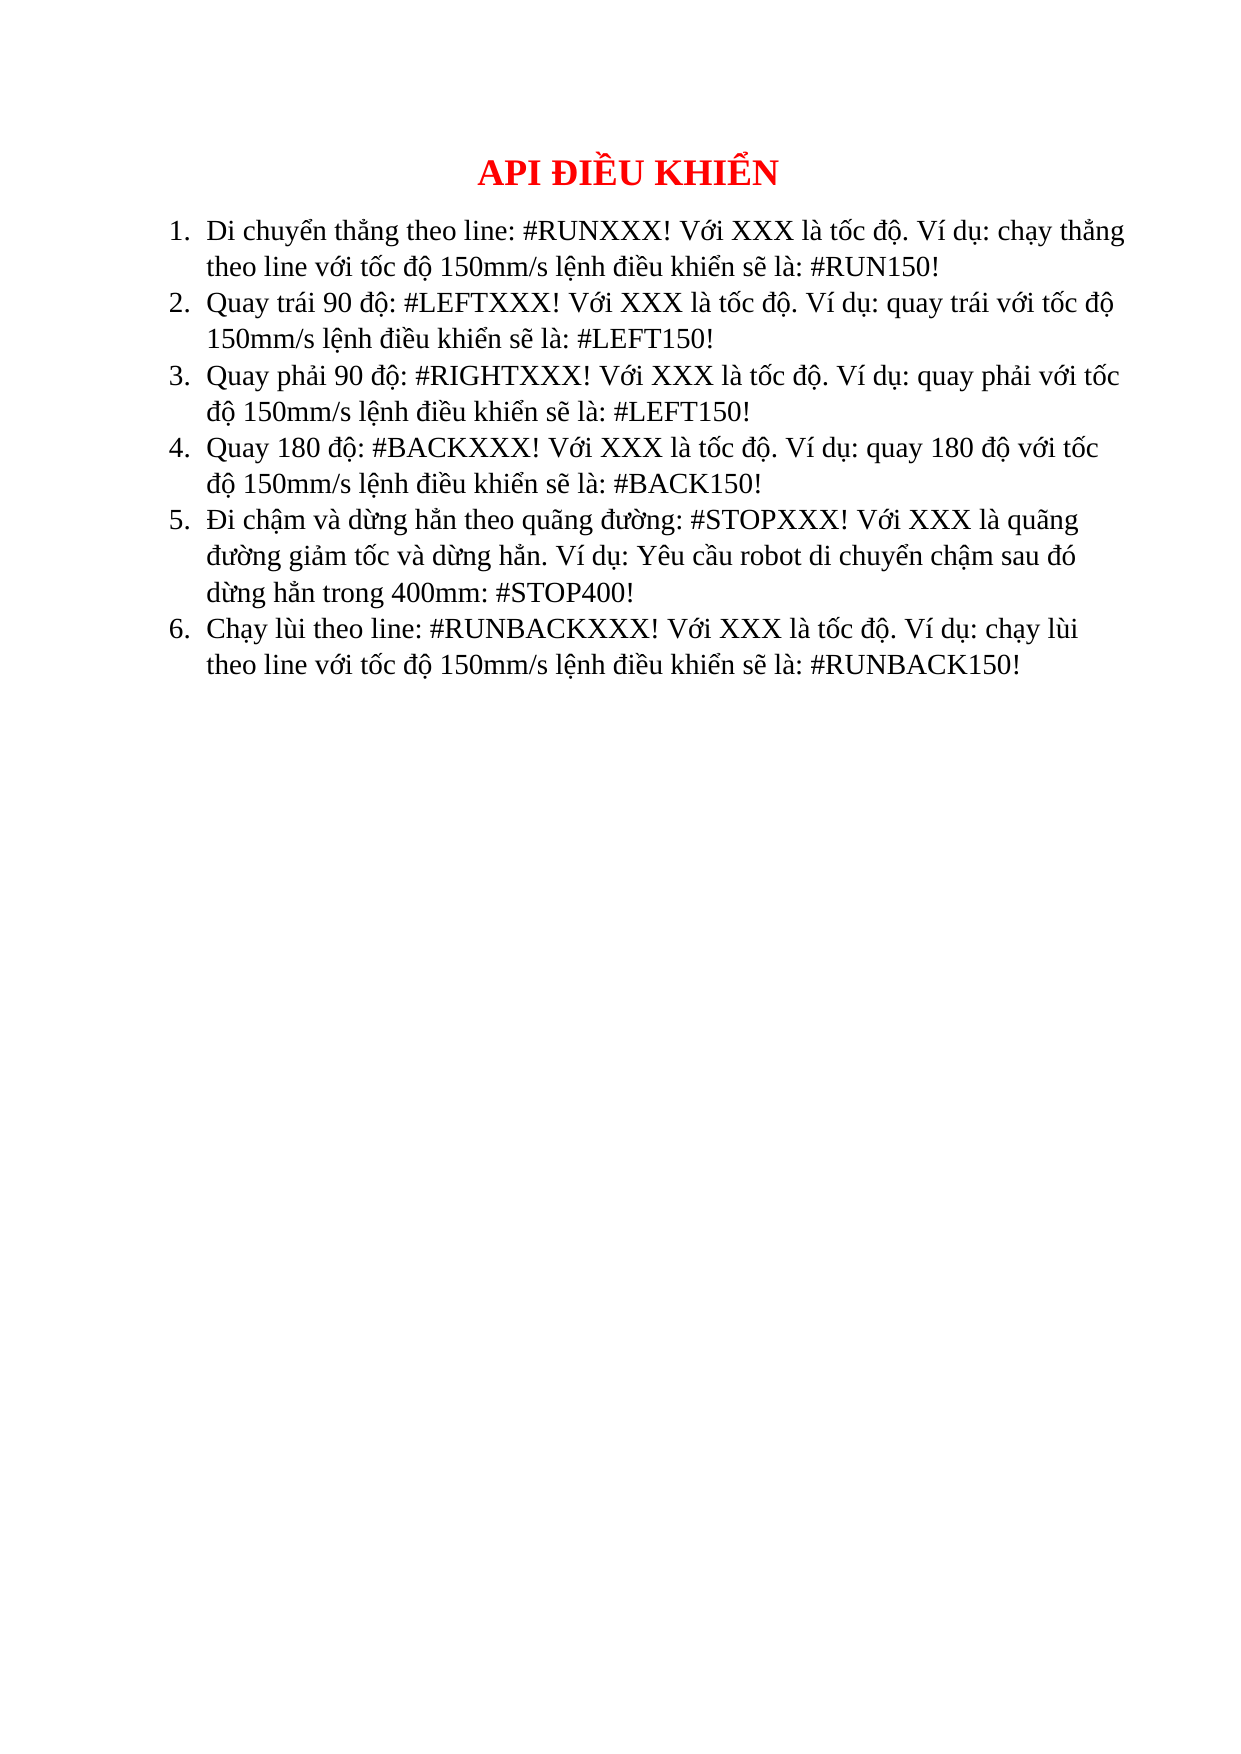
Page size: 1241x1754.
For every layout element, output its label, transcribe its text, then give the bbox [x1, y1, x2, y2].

text API ĐIỀU KHIỂN [131, 150, 1125, 193]
list Đi chậm và dừng hẳn theo quãng đường: #STOPXXX! Với XXX là quãng đường giảm tốc và dừng hẳn. Ví dụ: Yêu cầu robot di chuyển chậm sau đó dừng hẳn trong 400mm: #STOP400! [169, 502, 1125, 608]
list Quay trái 90 độ: #LEFTXXX! Với XXX là tốc độ. Ví dụ: quay trái với tốc độ 150mm/s lệnh điều khiển sẽ là: #LEFT150! [169, 286, 1125, 355]
list Quay 180 độ: #BACKXXX! Với XXX là tốc độ. Ví dụ: quay 180 độ với tốc độ 150mm/s lệnh điều khiển sẽ là: #BACK150! [169, 430, 1125, 500]
list Chạy lùi theo line: #RUNBACKXXX! Với XXX là tốc độ. Ví dụ: chạy lùi theo line với tốc độ 150mm/s lệnh điều khiển sẽ là: #RUNBACK150! [169, 611, 1125, 681]
list Quay phải 90 độ: #RIGHTXXX! Với XXX là tốc độ. Ví dụ: quay phải với tốc độ 150mm/s lệnh điều khiển sẽ là: #LEFT150! [169, 358, 1125, 427]
list Di chuyển thẳng theo line: #RUNXXX! Với XXX là tốc độ. Ví dụ: chạy thẳng theo line với tốc độ 150mm/s lệnh điều khiển sẽ là: #RUN150! [169, 213, 1125, 283]
